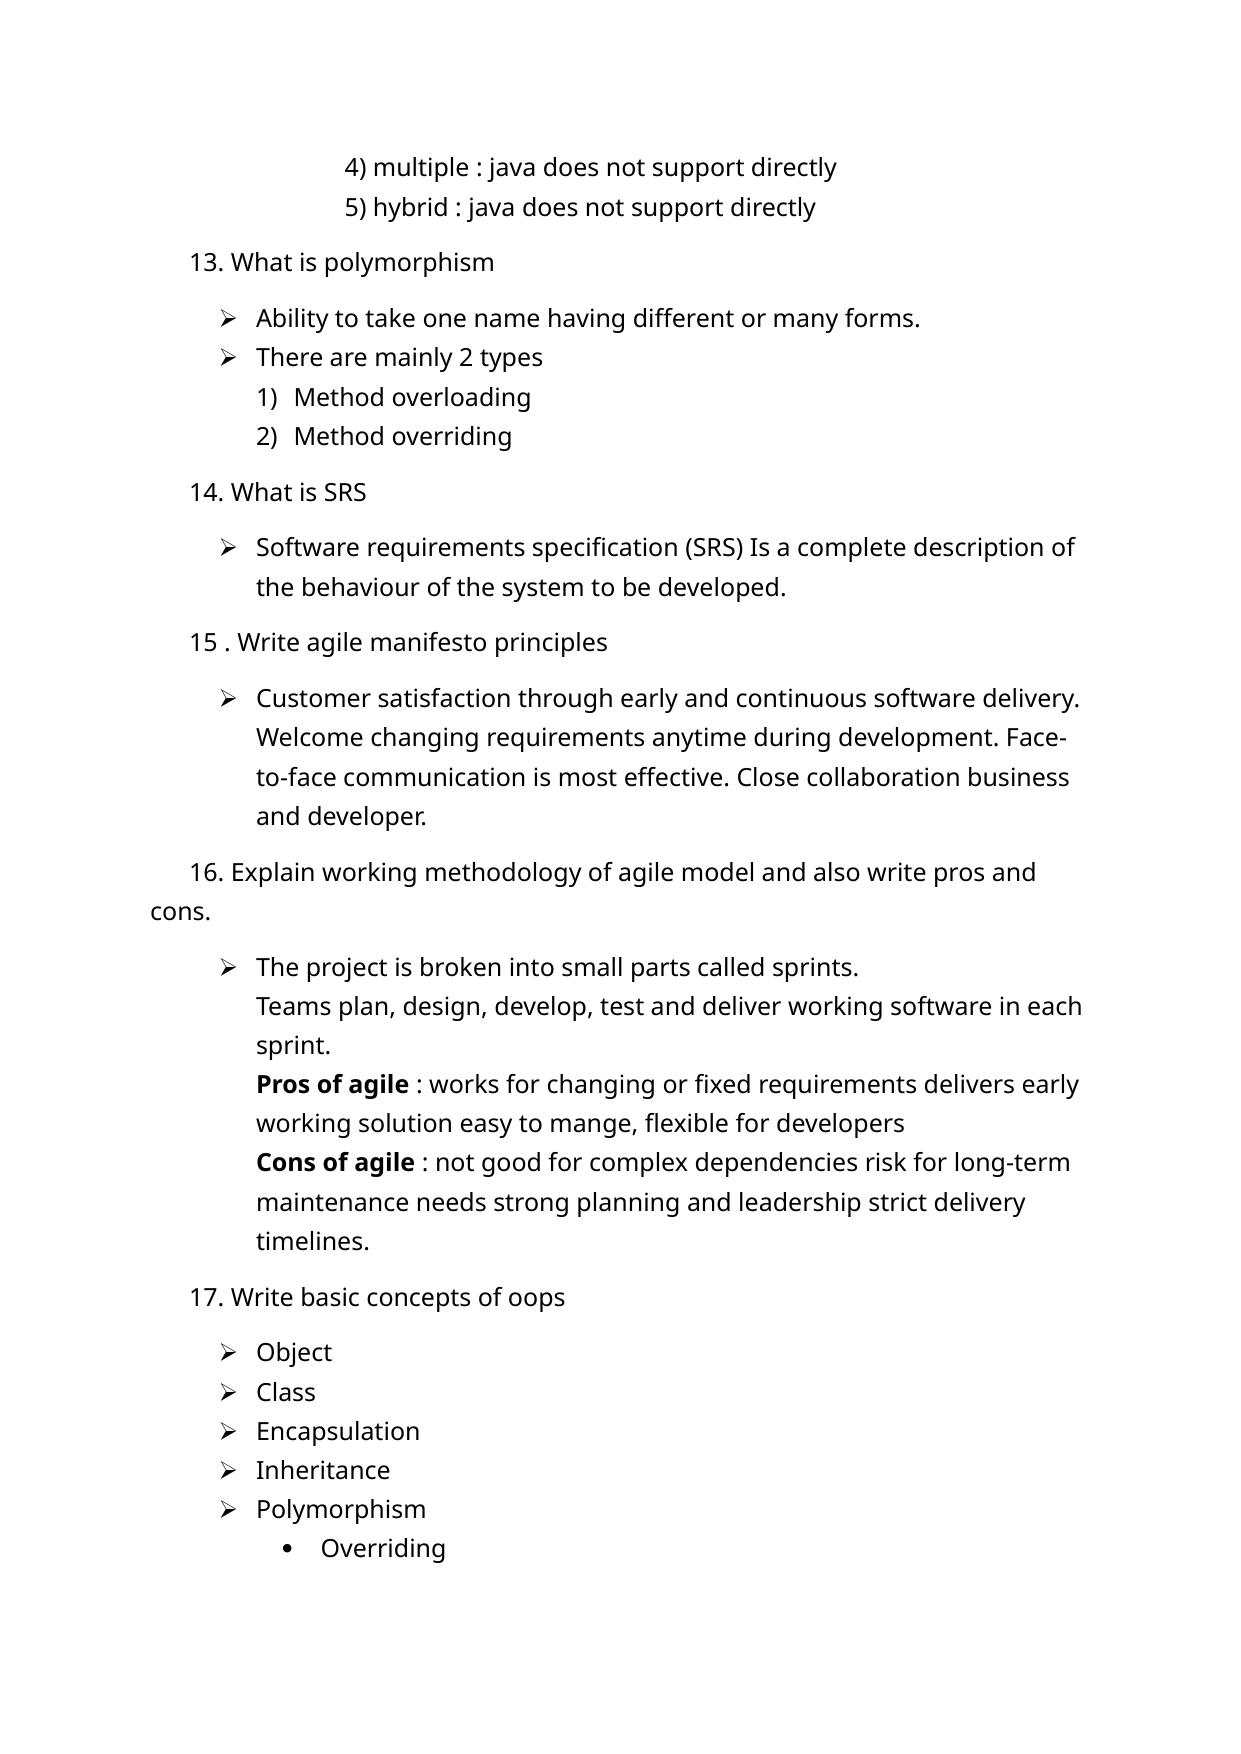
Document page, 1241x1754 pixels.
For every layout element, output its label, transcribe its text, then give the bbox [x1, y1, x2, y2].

list There are mainly 2 types [218, 340, 1090, 374]
list Software requirements specification (SRS) Is a complete description of the behaviour of the system to be developed. [218, 530, 1090, 603]
text 14. What is SRS [150, 474, 1090, 508]
list Polymorphism [218, 1492, 1090, 1526]
list Cons of agile : not good for complex dependencies risk for long-term maintenance needs strong planning and leadership strict delivery timelines. [256, 1145, 1090, 1257]
list Method overloading [256, 379, 1090, 413]
list Object [218, 1335, 1090, 1369]
list Encapsulation [218, 1413, 1090, 1447]
text 15 . Write agile manifesto principles [150, 625, 1090, 659]
list Method overriding [256, 418, 1090, 452]
text 17. Write basic concepts of oops [150, 1279, 1090, 1313]
list Customer satisfaction through early and continuous software delivery. Welcome changing requirements anytime during development. Face-to-face communication is most effective. Close collaboration business and developer. [218, 681, 1090, 832]
list Class [218, 1374, 1090, 1408]
list The project is broken into small parts called sprints. [218, 949, 1090, 983]
list 5) hybrid : java does not support directly [260, 189, 1090, 223]
text 13. What is polymorphism [150, 245, 1090, 279]
list Pros of agile : works for changing or fixed requirements delivers early working solution easy to mange, flexible for developers [256, 1067, 1090, 1140]
list Ability to take one name having different or many forms. [218, 301, 1090, 335]
list Inheritance [218, 1452, 1090, 1487]
text 16. Explain working methodology of agile model and also write pros and cons. [150, 854, 1090, 927]
list 4) multiple : java does not support directly [260, 150, 1090, 184]
list Overriding [283, 1531, 1090, 1565]
list Teams plan, design, develop, test and deliver working software in each sprint. [256, 988, 1090, 1062]
